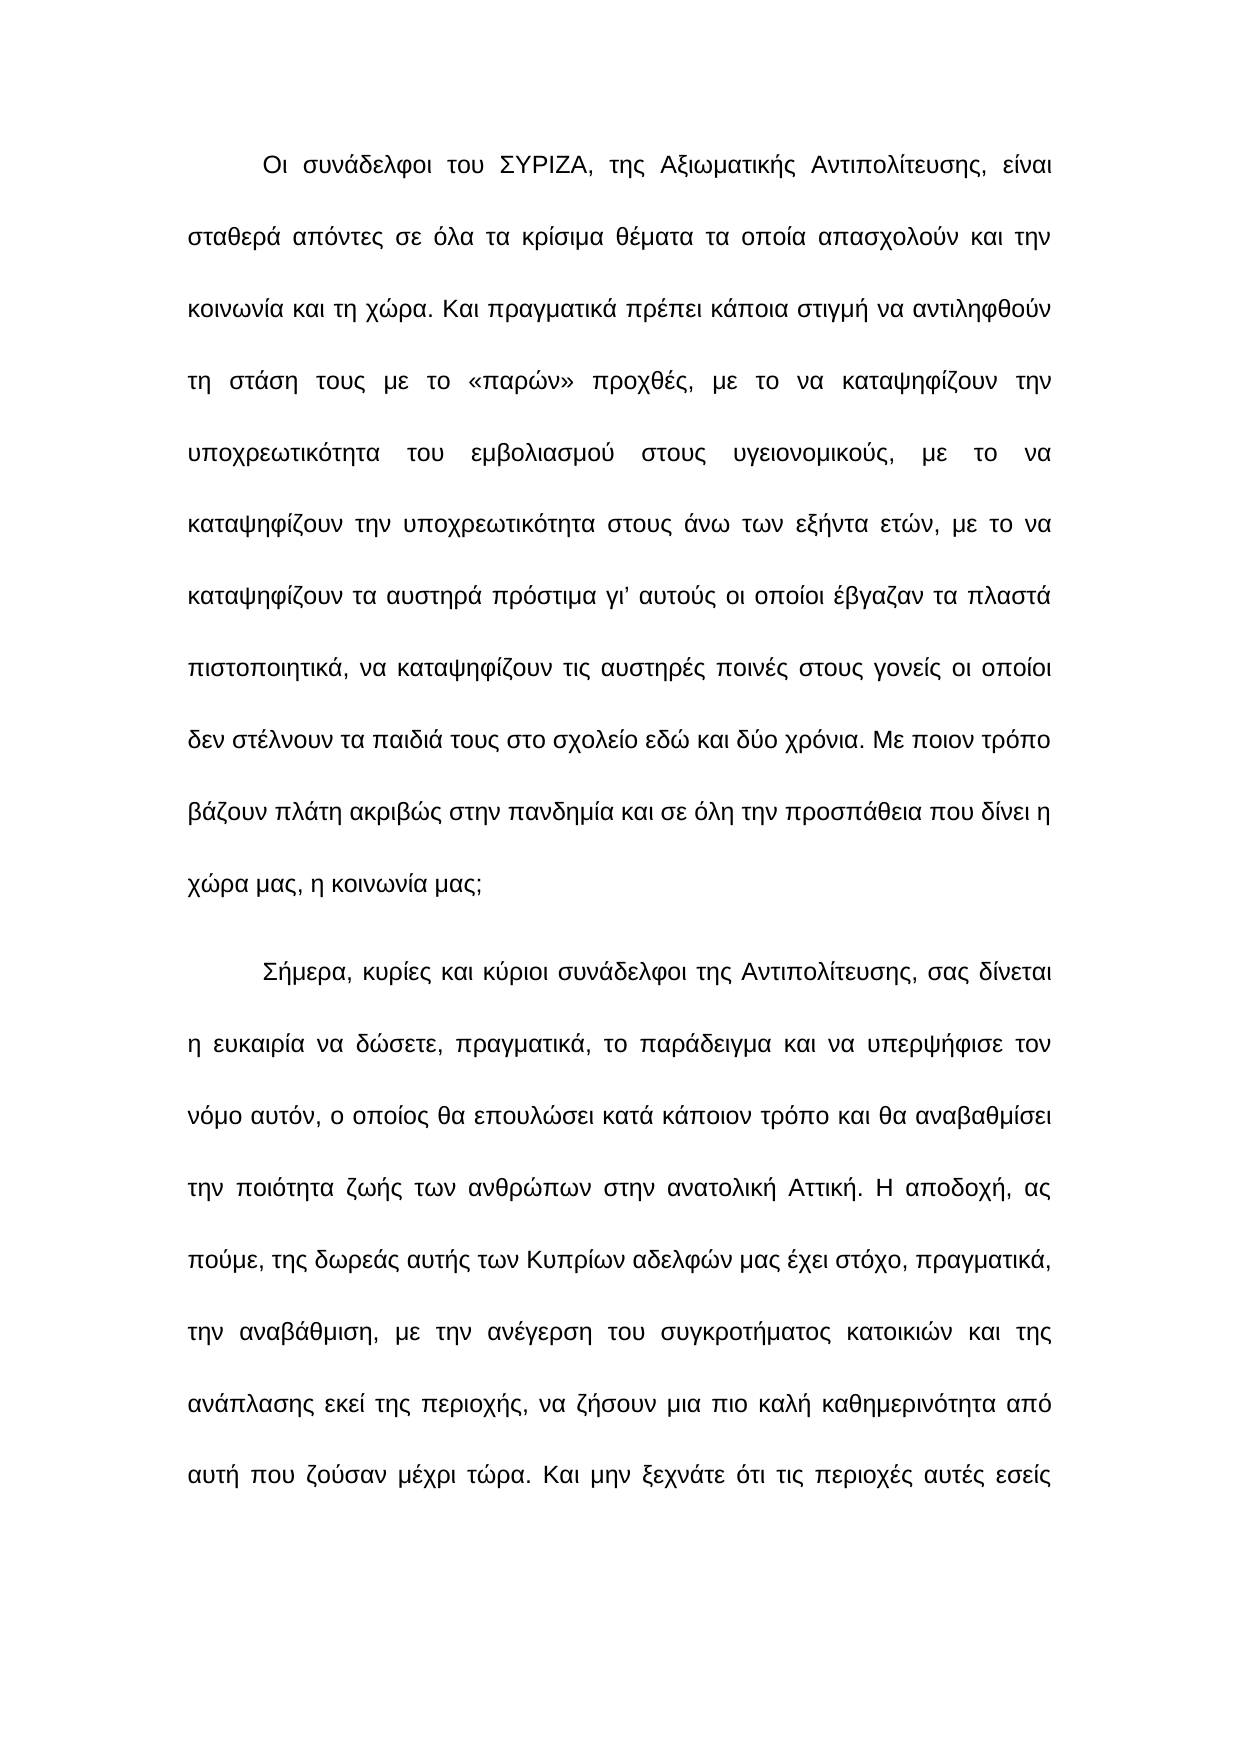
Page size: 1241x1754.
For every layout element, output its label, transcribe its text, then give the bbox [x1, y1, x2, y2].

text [187, 957, 1053, 1489]
text Οι συνάδελφοι του ΣΥΡΙΖΑ, της Αξιωματικής Αντιπολίτευσης, είναι σταθερά απόντες σε όλα τα κρίσιμα θέματα τα οποία απασχολούν και την κοινωνία και τη χώρα. Και πραγματικά πρέπει κάποια στιγμή να αντιληφθούν τη στάση τους με το «παρών» προχθές, με το να καταψηφίζουν την υποχρεωτικότητα του εμβολιασμού στους υγειονομικούς, με το να καταψηφίζουν την υποχρεωτικότητα στους άνω των εξήντα ετών, με το να καταψηφίζουν τα αυστηρά πρόστιμα γι’ αυτούς οι οποίοι έβγαζαν τα πλαστά πιστοποιητικά, να καταψηφίζουν τις αυστηρές ποινές στους γονείς οι οποίοι δεν στέλνουν τα παιδιά τους στο σχολείο εδώ και δύο χρόνια. Με ποιον τρόπο βάζουν πλάτη ακριβώς στην πανδημία και σε όλη την προσπάθεια που δίνει η χώρα μας, η κοινωνία μας; [187, 150, 1053, 897]
